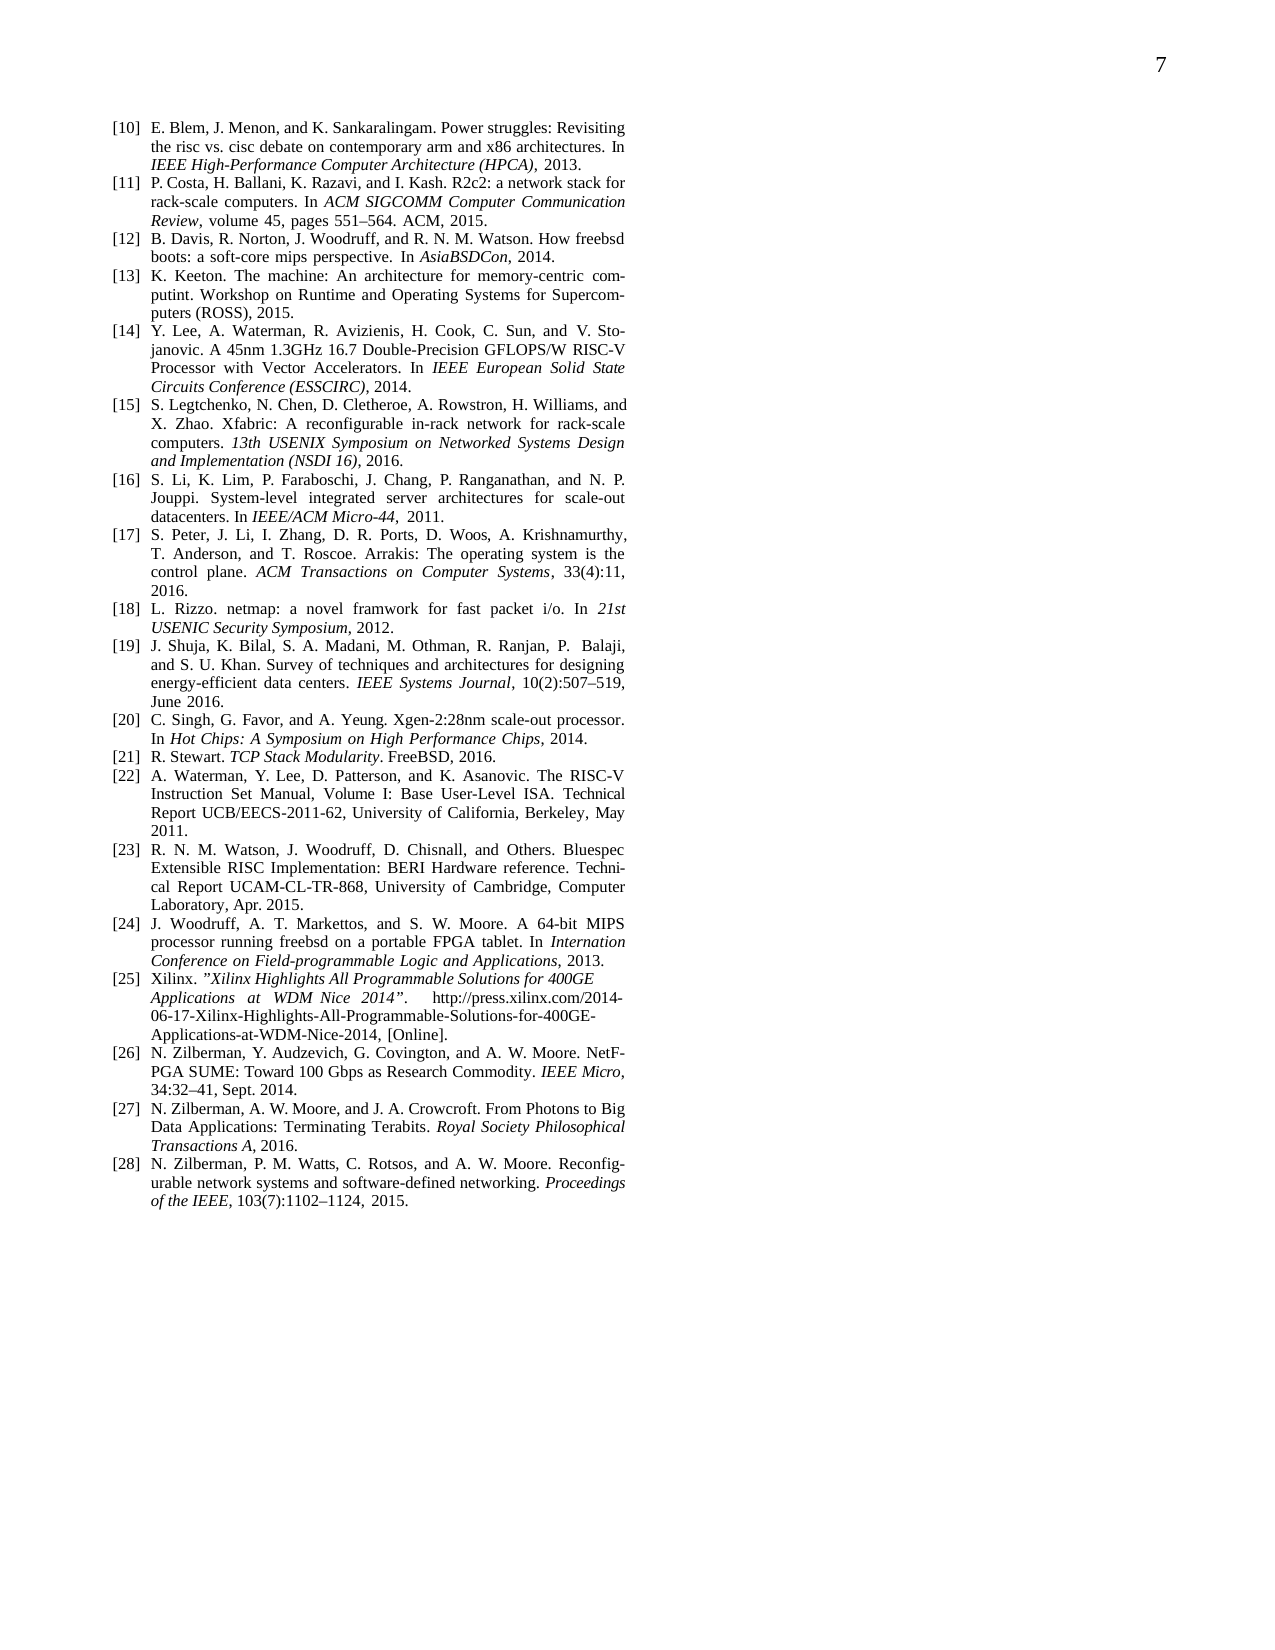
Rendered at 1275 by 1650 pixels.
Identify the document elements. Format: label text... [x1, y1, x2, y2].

list A. Waterman, Y. Lee, D. Patterson, and K. Asanovic. The RISC-V Instruction Set Manual, Volume I: Base User-Level ISA. Technical Report UCB/EECS-2011-62, University of California, Berkeley, May 2011. [112, 767, 625, 840]
list L. Rizzo. netmap: a novel framwork for fast packet i/o. In 21st USENIC Security Symposium, 2012. [112, 600, 625, 637]
list N. Zilberman, A. W. Moore, and J. A. Crowcroft. From Photons to Big Data Applications: Terminating Terabits. Royal Society Philosophical Transactions A, 2016. [112, 1099, 625, 1155]
list N. Zilberman, P. M. Watts, C. Rotsos, and A. W. Moore. Reconfig- urable network systems and software-defined networking. Proceedings of the IEEE, 103(7):1102–1124, 2015. [112, 1155, 625, 1210]
list Xilinx. ”Xilinx Highlights All Programmable Solutions for 400GE Applications at WDM Nice 2014”. http://press.xilinx.com/2014- 06-17-Xilinx-Highlights-All-Programmable-Solutions-for-400GE- Applications-at-WDM-Nice-2014, [Online]. [112, 970, 625, 1044]
list E. Blem, J. Menon, and K. Sankaralingam. Power struggles: Revisiting the risc vs. cisc debate on contemporary arm and x86 architectures. In IEEE High-Performance Computer Architecture (HPCA), 2013. [112, 119, 625, 174]
list N. Zilberman, Y. Audzevich, G. Covington, and A. W. Moore. NetF- PGA SUME: Toward 100 Gbps as Research Commodity. IEEE Micro, 34:32–41, Sept. 2014. [112, 1044, 625, 1099]
text X. Zhao. Xfabric: A reconfigurable in-rack network for rack-scale computers. 13th USENIX Symposium on Networked Systems Design and Implementation (NSDI 16), 2016. [151, 415, 625, 470]
list C. Singh, G. Favor, and A. Yeung. Xgen-2:28nm scale-out processor. In Hot Chips: A Symposium on High Performance Chips, 2014. [112, 711, 625, 748]
list R. Stewart. TCP Stack Modularity. FreeBSD, 2016. [112, 748, 1229, 766]
list P. Costa, H. Ballani, K. Razavi, and I. Kash. R2c2: a network stack for rack-scale computers. In ACM SIGCOMM Computer Communication Review, volume 45, pages 551–564. ACM, 2015. [112, 174, 625, 229]
list J. Shuja, K. Bilal, S. A. Madani, M. Othman, R. Ranjan, P. Balaji, and S. U. Khan. Survey of techniques and architectures for designing energy-efficient data centers. IEEE Systems Journal, 10(2):507–519, June 2016. [112, 637, 625, 711]
text T. Anderson, and T. Roscoe. Arrakis: The operating system is the control plane. ACM Transactions on Computer Systems, 33(4):11, 2016. [151, 544, 625, 600]
list Y. Lee, A. Waterman, R. Avizienis, H. Cook, C. Sun, and V. Sto- janovic. A 45nm 1.3GHz 16.7 Double-Precision GFLOPS/W RISC-V Processor with Vector Accelerators. In IEEE European Solid State Circuits Conference (ESSCIRC), 2014. [112, 322, 625, 396]
list S. Peter, J. Li, I. Zhang, D. R. Ports, D. Woos, A. Krishnamurthy, [112, 526, 1229, 544]
list S. Legtchenko, N. Chen, D. Cletheroe, A. Rowstron, H. Williams, and [112, 396, 1229, 415]
list S. Li, K. Lim, P. Faraboschi, J. Chang, P. Ranganathan, and N. P. Jouppi. System-level integrated server architectures for scale-out datacenters. In IEEE/ACM Micro-44, 2011. [112, 470, 625, 526]
list R. N. M. Watson, J. Woodruff, D. Chisnall, and Others. Bluespec Extensible RISC Implementation: BERI Hardware reference. Techni- cal Report UCAM-CL-TR-868, University of Cambridge, Computer Laboratory, Apr. 2015. [112, 841, 625, 914]
list K. Keeton. The machine: An architecture for memory-centric com- putint. Workshop on Runtime and Operating Systems for Supercom- puters (ROSS), 2015. [112, 267, 625, 322]
list B. Davis, R. Norton, J. Woodruff, and R. N. M. Watson. How freebsd boots: a soft-core mips perspective. In AsiaBSDCon, 2014. [112, 230, 625, 266]
list J. Woodruff, A. T. Markettos, and S. W. Moore. A 64-bit MIPS processor running freebsd on a portable FPGA tablet. In Internation Conference on Field-programmable Logic and Applications, 2013. [112, 914, 625, 970]
